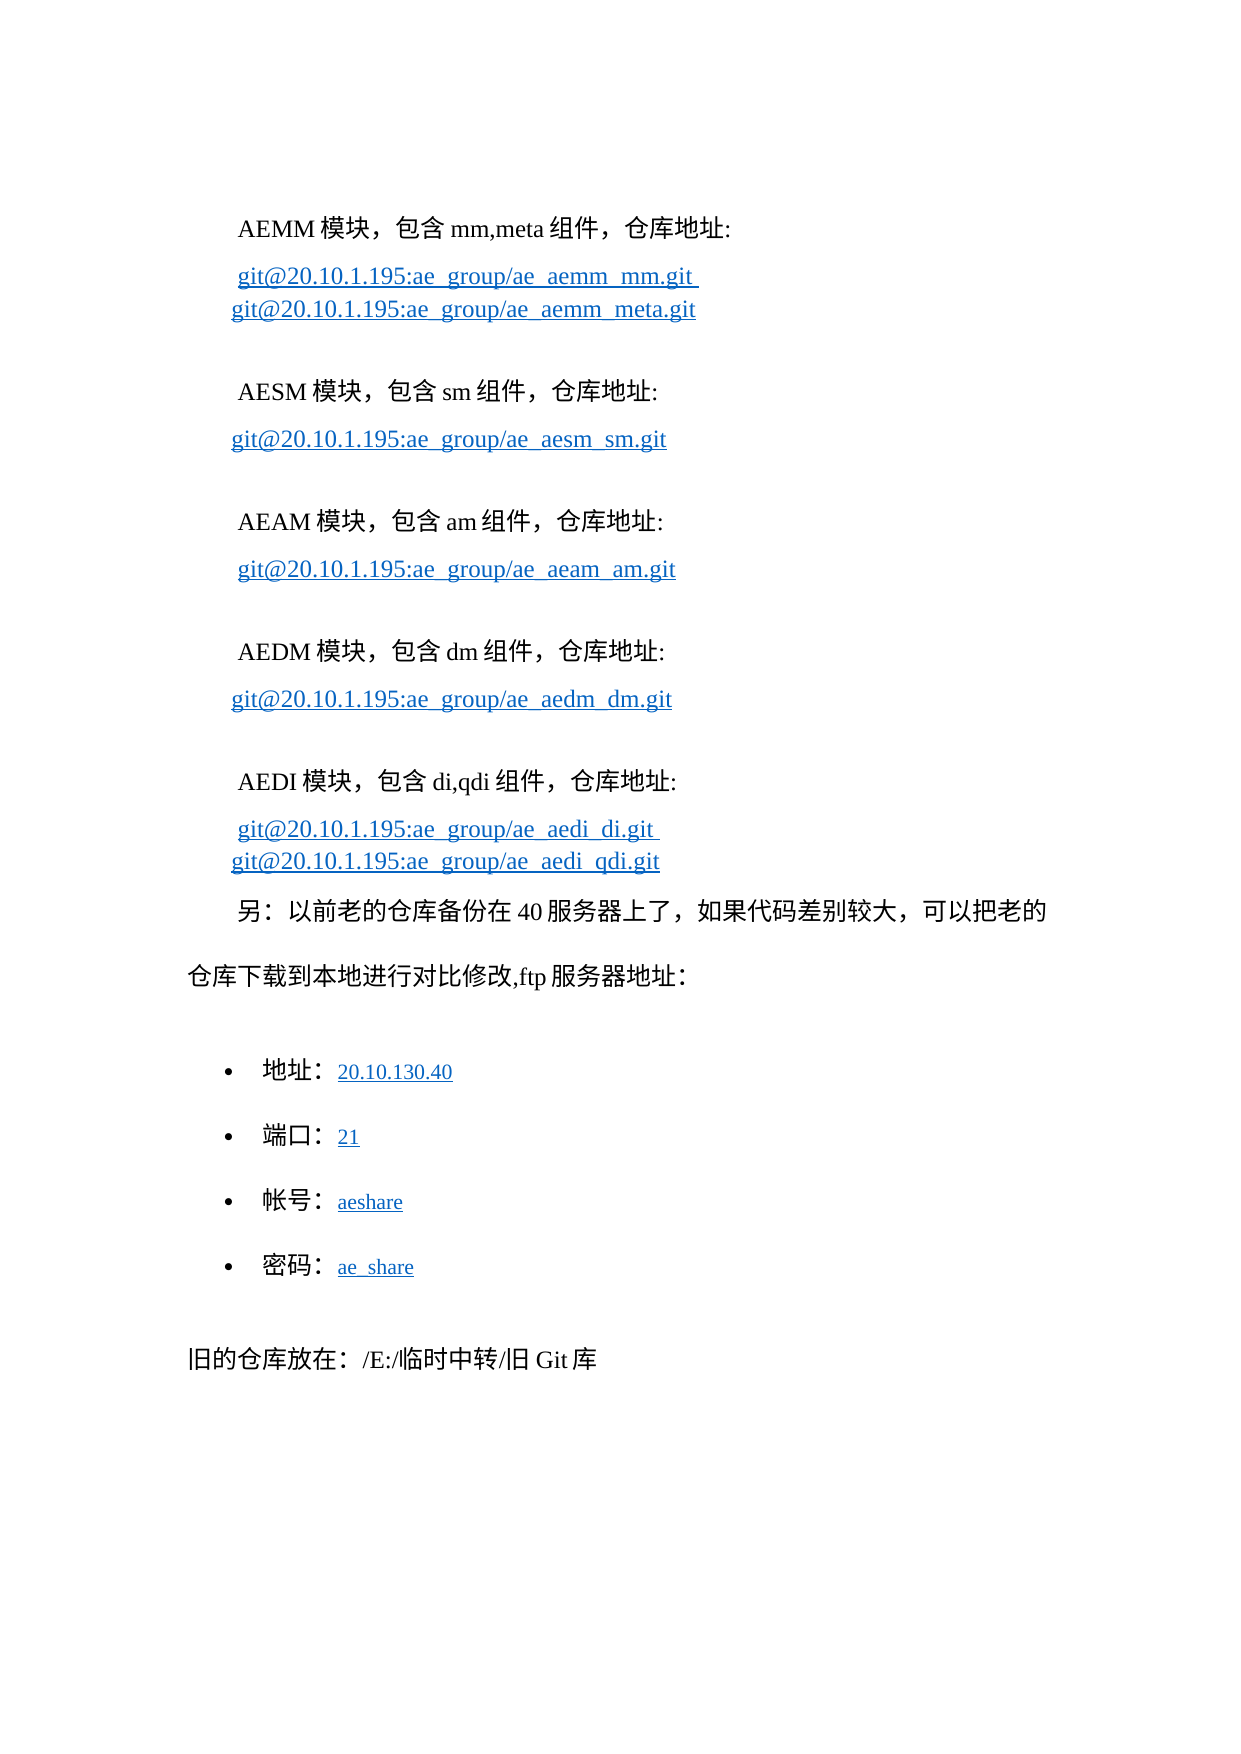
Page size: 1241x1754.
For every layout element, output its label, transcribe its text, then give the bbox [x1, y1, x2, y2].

text 另：以前老的仓库备份在40服务器上了，如果代码差别较大，可以把老的仓库下载到本地进行对比修改,ftp服务器地址： [187, 877, 1053, 1007]
text git@20.10.1.195:ae_group/ae_aesm_sm.git [187, 422, 1053, 454]
text AESM模块，包含sm组件，仓库地址: [187, 357, 1053, 422]
text git@20.10.1.195:ae_group/ae_aemm_meta.git [187, 292, 1053, 324]
list 密码：ae_share [225, 1231, 1053, 1296]
text AEAM模块，包含am组件，仓库地址: [187, 487, 1053, 552]
text git@20.10.1.195:ae_group/ae_aedi_di.git [187, 812, 1053, 844]
text git@20.10.1.195:ae_group/ae_aeam_am.git [187, 552, 1053, 584]
list 帐号：aeshare [225, 1166, 1053, 1231]
text AEMM模块，包含mm,meta组件，仓库地址: [187, 194, 1053, 259]
list 端口：21 [225, 1101, 1053, 1166]
text AEDM模块，包含dm组件，仓库地址: [187, 617, 1053, 682]
text AEDI模块，包含di,qdi组件，仓库地址: [187, 747, 1053, 812]
text 旧的仓库放在：/E:/临时中转/旧Git库 [187, 1325, 1053, 1390]
text git@20.10.1.195:ae_group/ae_aedm_dm.git [187, 682, 1053, 714]
text git@20.10.1.195:ae_group/ae_aemm_mm.git [187, 259, 1053, 292]
text git@20.10.1.195:ae_group/ae_aedi_qdi.git [187, 844, 1053, 877]
list 地址：20.10.130.40 [225, 1036, 1053, 1101]
